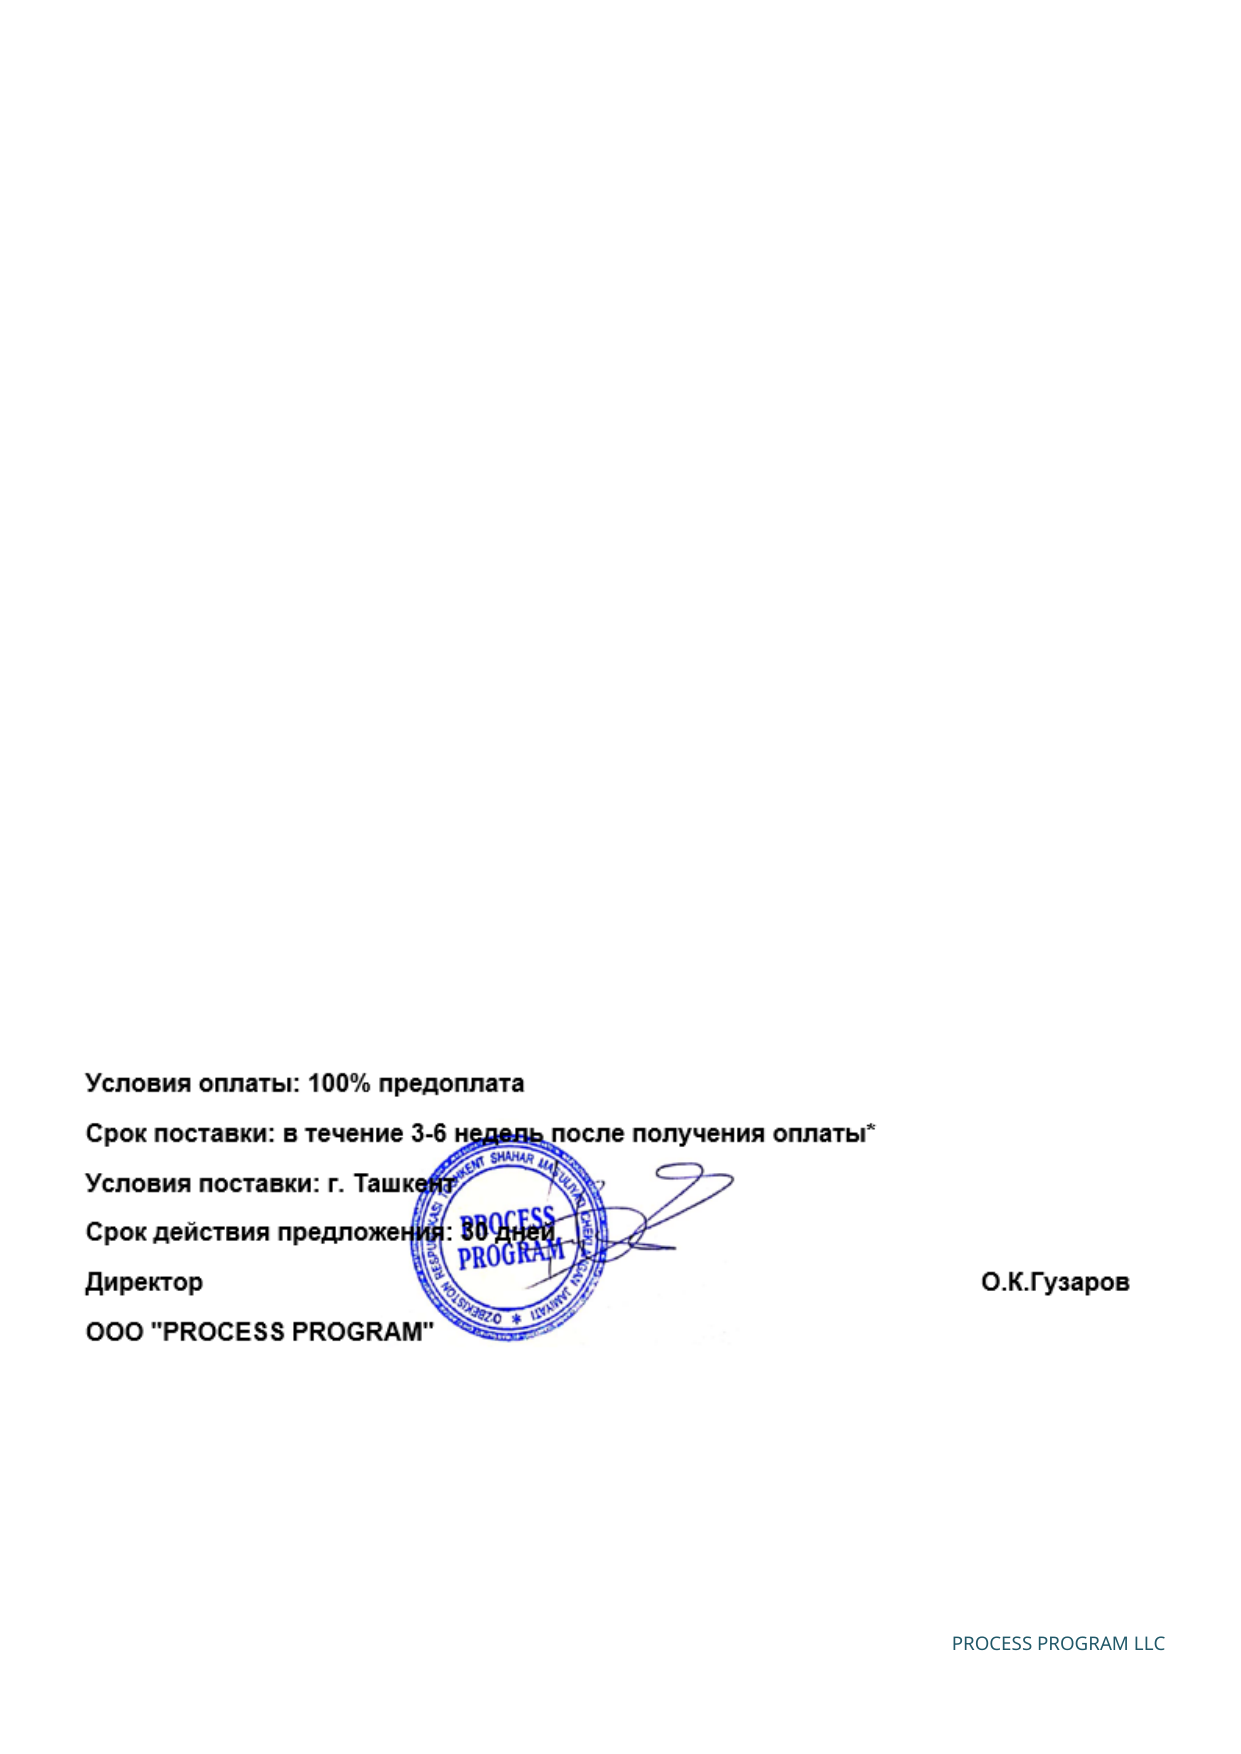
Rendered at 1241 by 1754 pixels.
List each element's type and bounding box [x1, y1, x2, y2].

picture [75, 1064, 1161, 1363]
